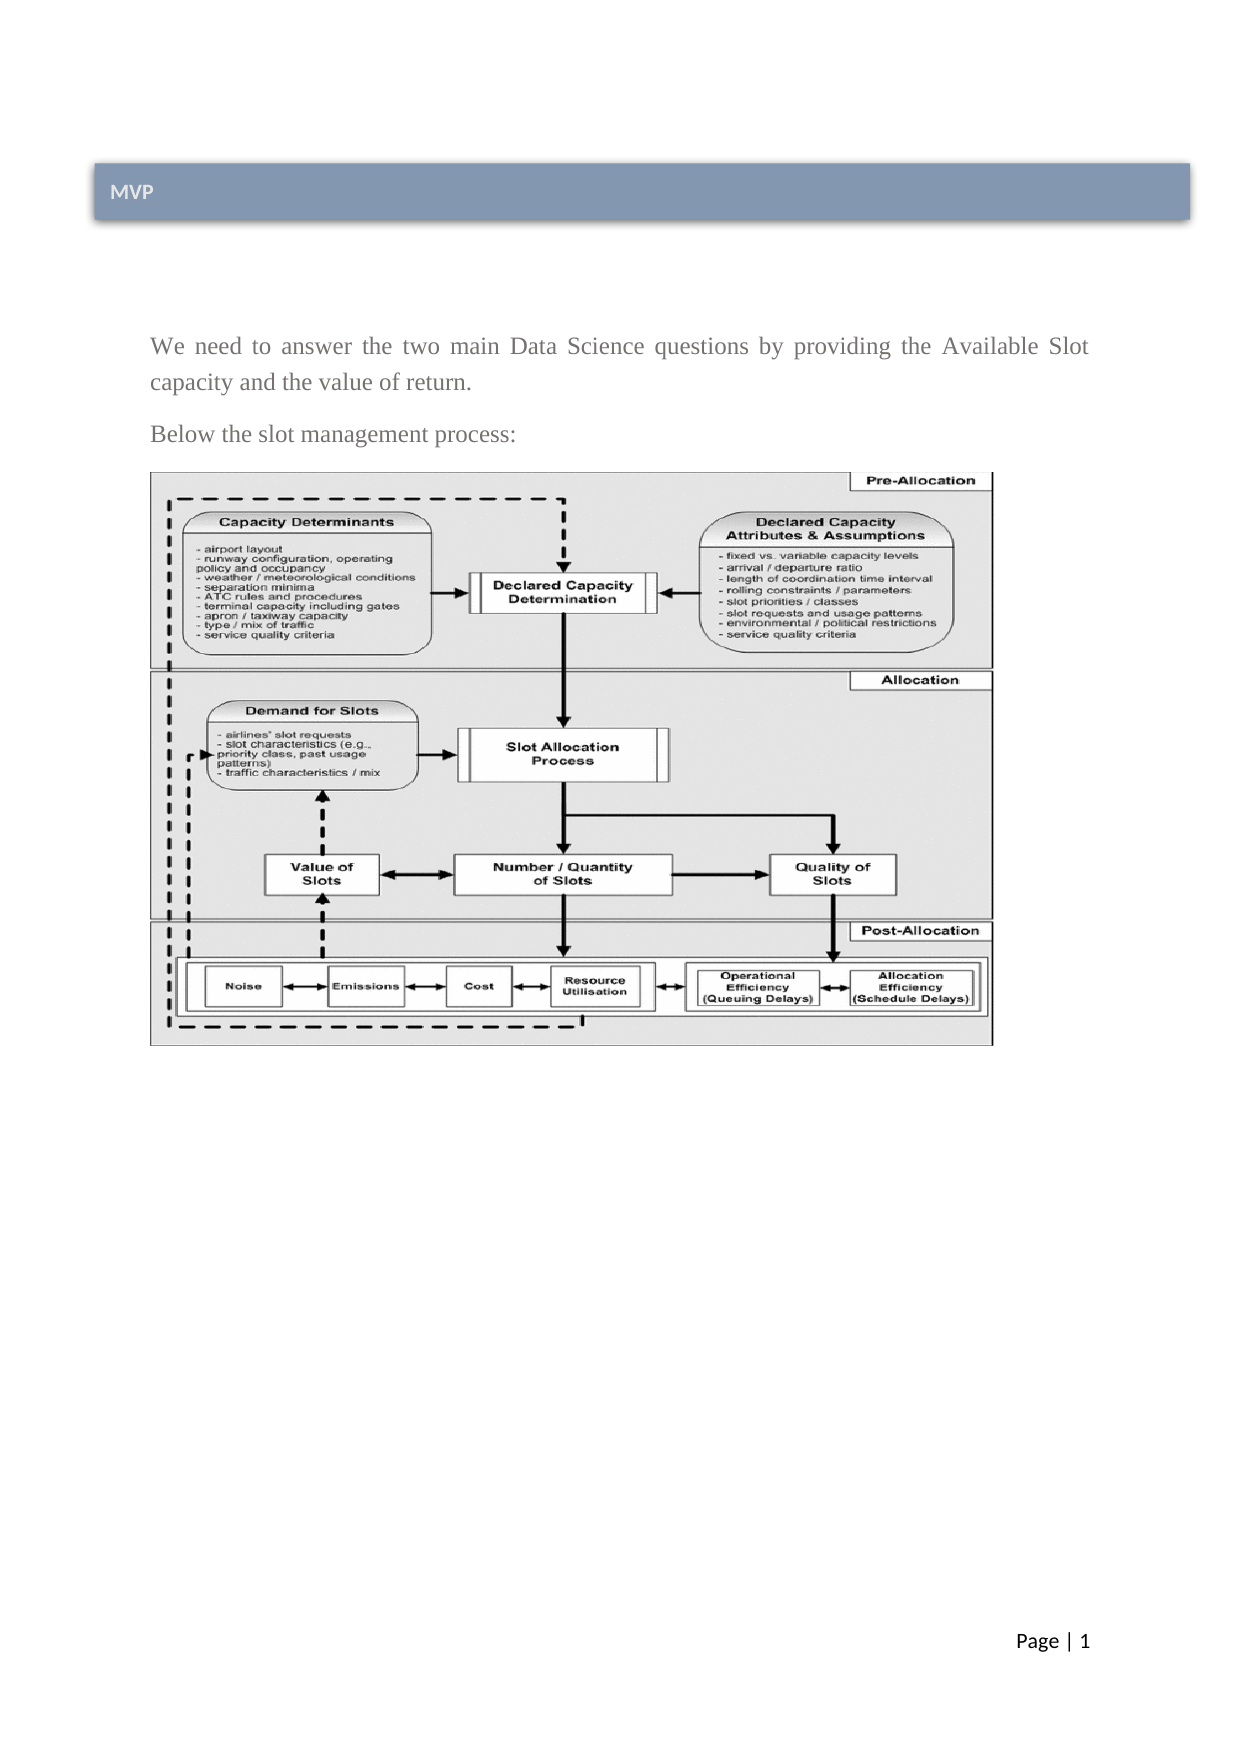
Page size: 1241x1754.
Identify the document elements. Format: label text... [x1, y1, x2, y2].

picture [150, 472, 996, 1046]
text We need to answer the two main Data Science questions by providing the Available Slot capacity and the value of return. [150, 331, 1090, 396]
text Below the slot management process: [150, 419, 1090, 448]
